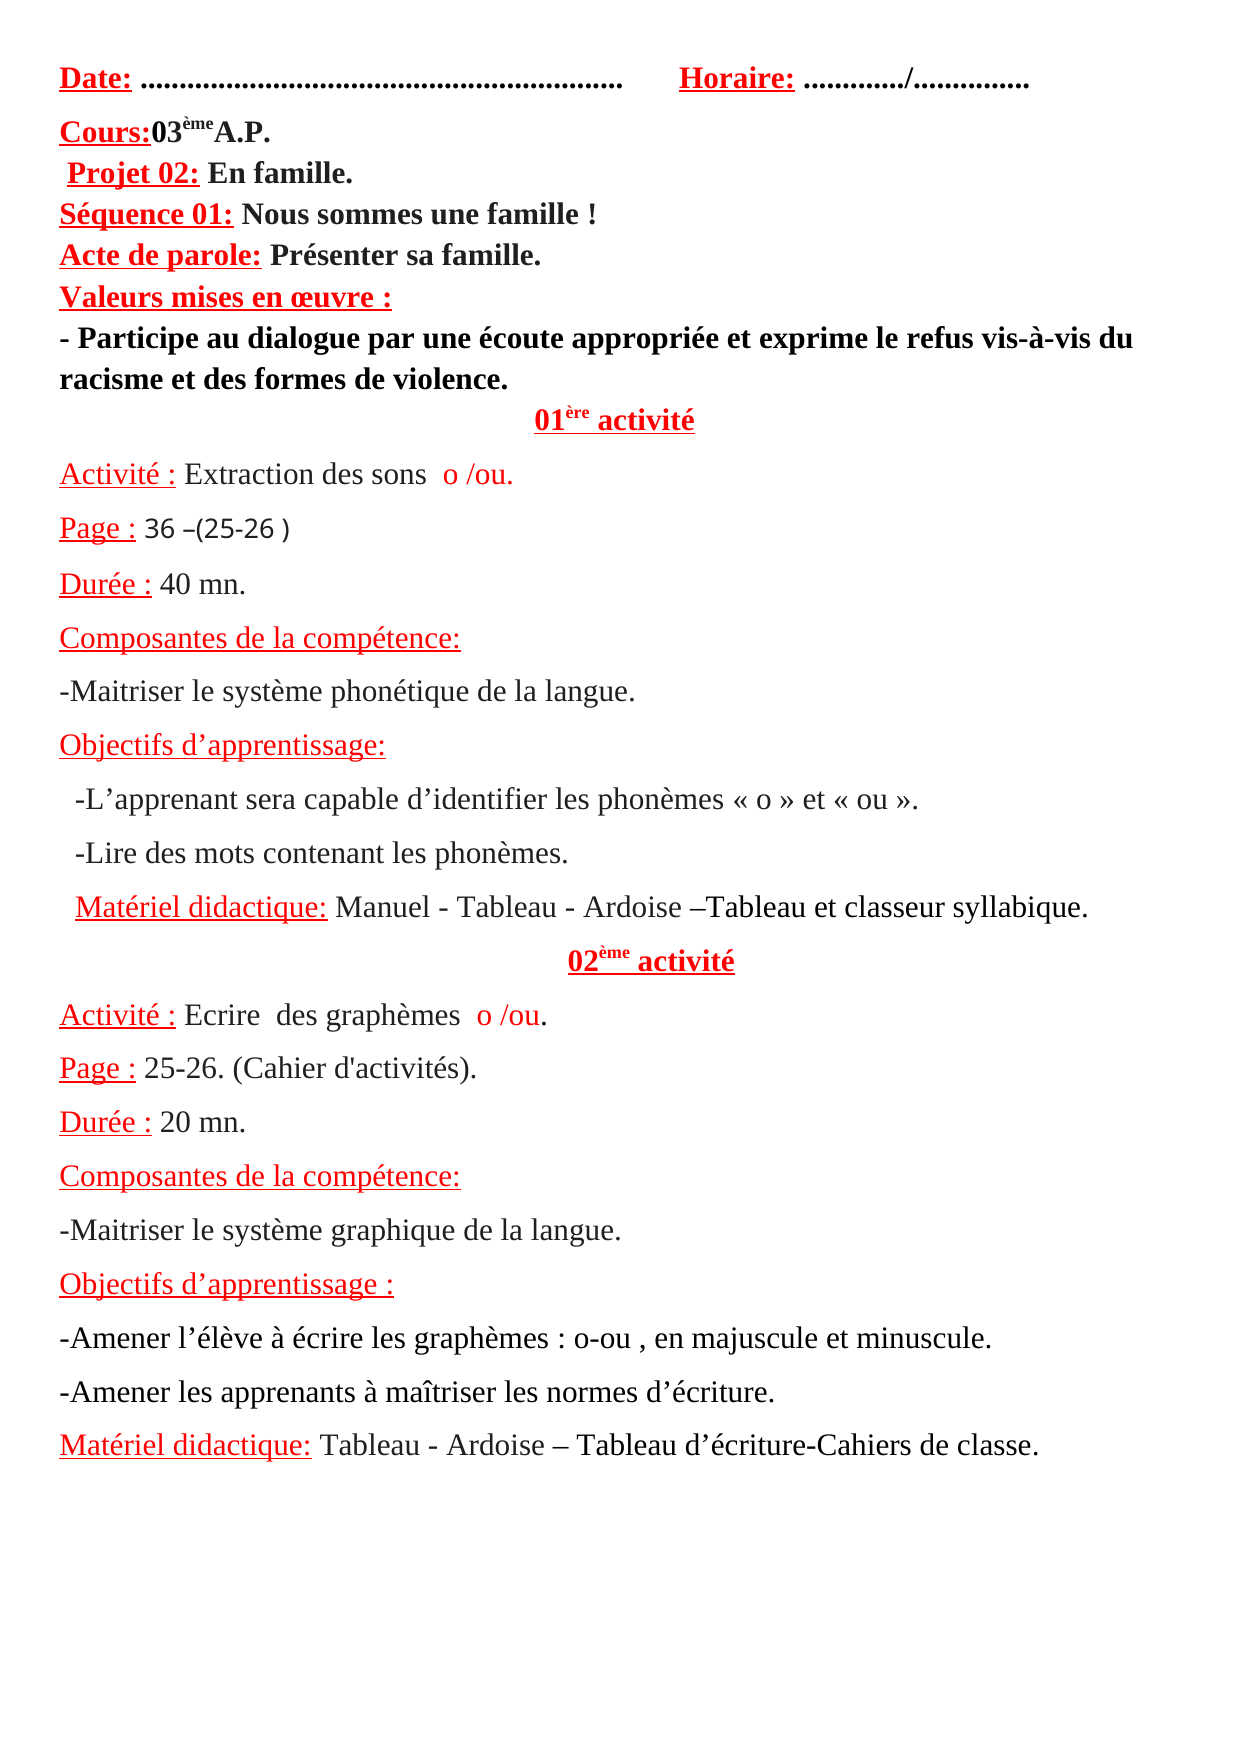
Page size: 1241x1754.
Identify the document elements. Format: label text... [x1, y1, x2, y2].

text Activité : Ecrire des graphèmes o /ou. [59, 996, 1181, 1032]
text Page : 36 –(25-26 ) [59, 509, 1181, 546]
text Durée : 20 mn. [59, 1103, 1181, 1139]
text -Lire des mots contenant les phonèmes. [59, 834, 1181, 870]
list 01ère activité [59, 402, 1169, 438]
text -Amener l’élève à écrire les graphèmes : o-ou , en majuscule et minuscule. [59, 1319, 1181, 1355]
text Composantes de la compétence: [59, 1157, 1181, 1193]
text Page : 25-26. (Cahier d'activités). [59, 1050, 1181, 1086]
text Durée : 40 mn. [59, 565, 1181, 601]
text -Maitriser le système graphique de la langue. [59, 1211, 1181, 1247]
text -Maitriser le système phonétique de la langue. [59, 673, 1181, 709]
text Objectifs d’apprentissage: [59, 727, 1181, 762]
text Objectifs d’apprentissage : [59, 1265, 1181, 1301]
text Valeurs mises en œuvre : [59, 278, 1181, 314]
text Activité : Extraction des sons o /ou. [59, 456, 1181, 491]
text Matériel didactique: Tableau - Ardoise – Tableau d’écriture-Cahiers de classe. [59, 1427, 1181, 1463]
text Projet 02: En famille. [59, 154, 1181, 190]
text Matériel didactique: Manuel - Tableau - Ardoise –Tableau et classeur syllabique. [59, 888, 1181, 924]
text Composantes de la compétence: [59, 619, 1181, 655]
text - Participe au dialogue par une écoute appropriée et exprime le refus vis-à-vis du racisme et des formes de violence. [59, 319, 1181, 396]
text Date: .............................................................. Horaire: ............./............... [59, 59, 1181, 95]
text -L’apprenant sera capable d’identifier les phonèmes « o » et « ou ». [59, 780, 1181, 816]
list 02ème activité [59, 942, 1169, 978]
text -Amener les apprenants à maîtriser les normes d’écriture. [59, 1373, 1181, 1409]
text Acte de parole: Présenter sa famille. [59, 237, 1181, 273]
text Cours:03èmeA.P. [59, 113, 1181, 149]
text Séquence 01: Nous sommes une famille ! [59, 195, 1181, 231]
